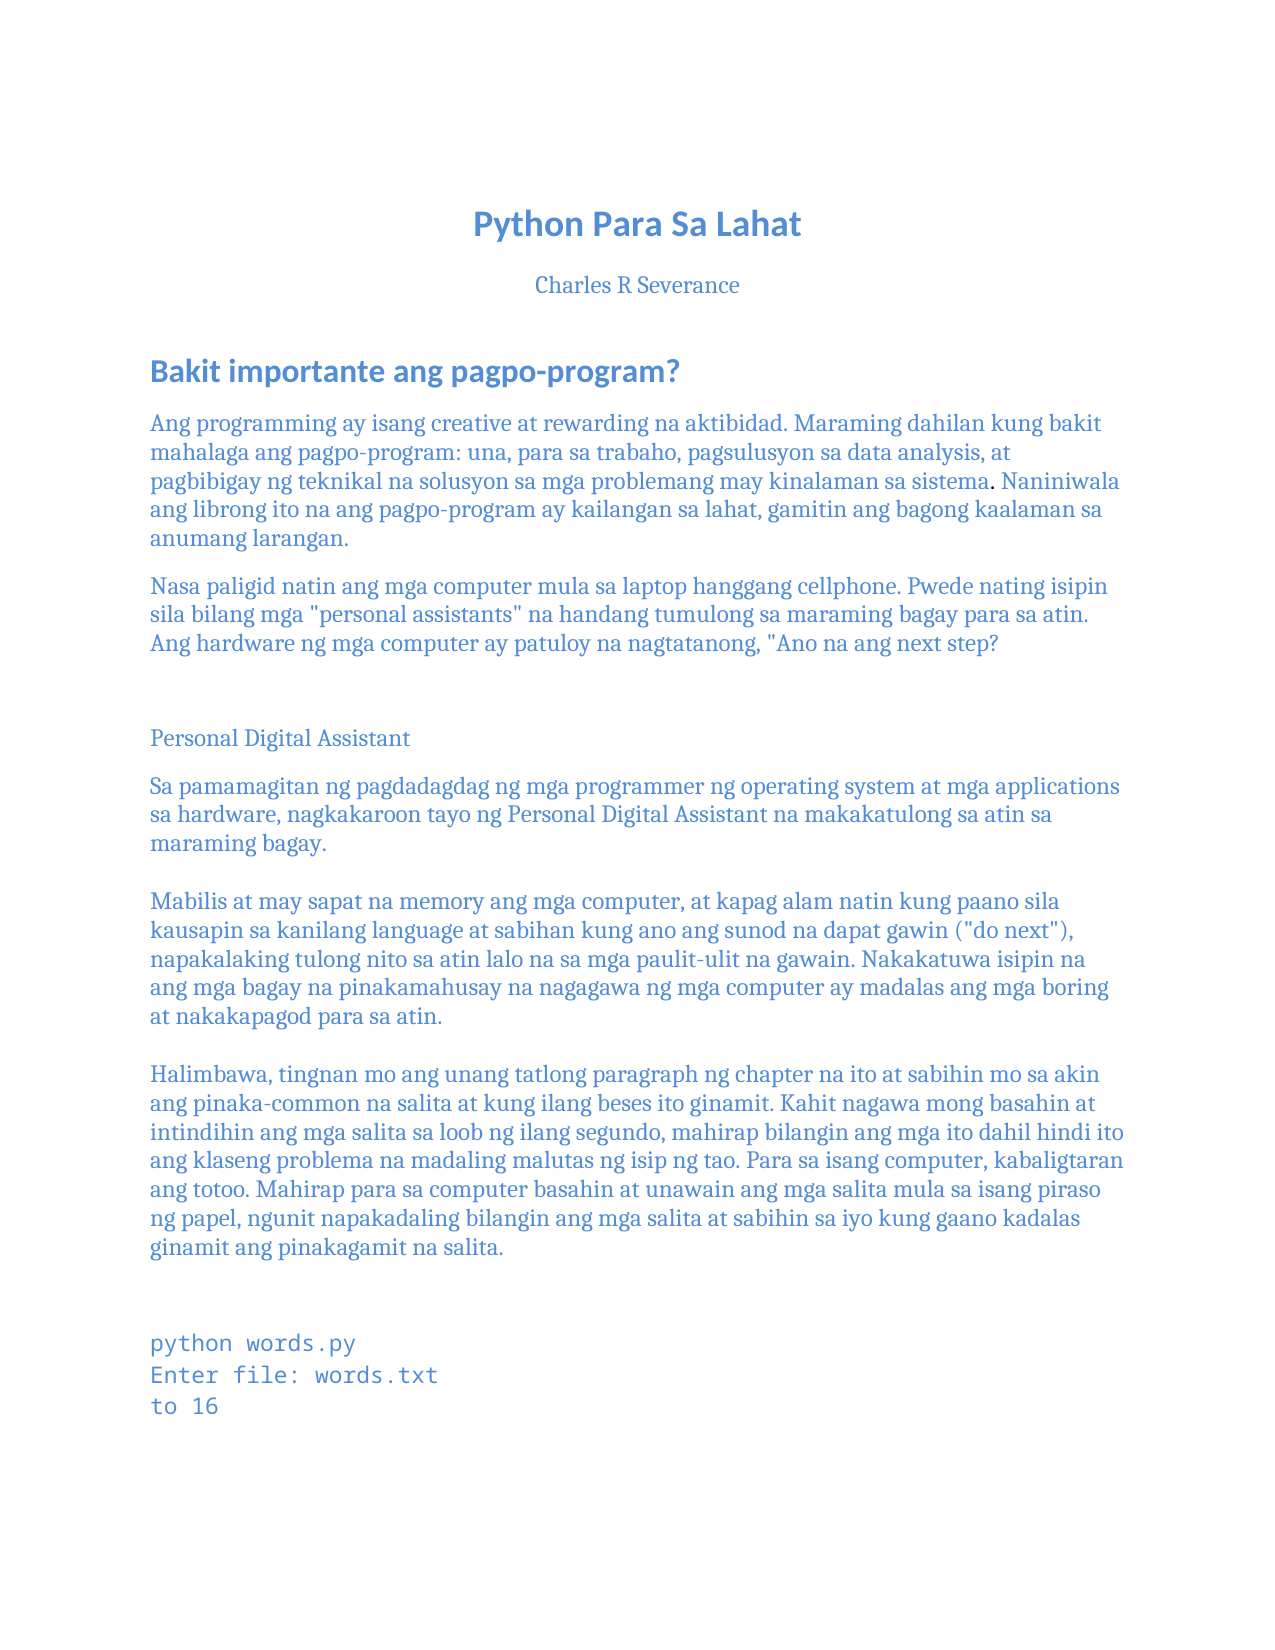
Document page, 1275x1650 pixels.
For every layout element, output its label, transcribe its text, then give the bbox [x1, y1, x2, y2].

text python words.py Enter file: words.txt to 16 [150, 1327, 1125, 1421]
text Nasa paligid natin ang mga computer mula sa laptop hanggang cellphone. Pwede nating isipin sila bilang mga "personal assistants" na handang tumulong sa maraming bagay para sa atin. Ang hardware ng mga computer ay patuloy na nagtatanong, "Ano na ang next step? [150, 572, 1125, 658]
text Sa pamamagitan ng pagdadagdag ng mga programmer ng operating system at mga applications sa hardware, nagkakaroon tayo ng Personal Digital Assistant na makakatulong sa atin sa maraming bagay. [150, 772, 1125, 858]
text Charles R Severance [150, 271, 1125, 299]
title Python Para Sa Lahat [150, 200, 1125, 246]
text Personal Digital Assistant [150, 724, 1125, 753]
text Mabilis at may sapat na memory ang mga computer, at kapag alam natin kung paano sila kausapin sa kanilang language at sabihan kung ano ang sunod na dapat gawin ("do next"), napakalaking tulong nito sa atin lalo na sa mga paulit-ulit na gawain. Nakakatuwa isipin na ang mga bagay na pinakamahusay na nagagawa ng mga computer ay madalas ang mga boring at nakakapagod para sa atin. [150, 887, 1125, 1031]
subtitle Bakit importante ang pagpo-program? [150, 349, 1125, 390]
text Halimbawa, tingnan mo ang unang tatlong paragraph ng chapter na ito at sabihin mo sa akin ang pinaka-common na salita at kung ilang beses ito ginamit. Kahit nagawa mong basahin at intindihin ang mga salita sa loob ng ilang segundo, mahirap bilangin ang mga ito dahil hindi ito ang klaseng problema na madaling malutas ng isip ng tao. Para sa isang computer, kabaligtaran ang totoo. Mahirap para sa computer basahin at unawain ang mga salita mula sa isang piraso ng papel, ngunit napakadaling bilangin ang mga salita at sabihin sa iyo kung gaano kadalas ginamit ang pinakagamit na salita. [150, 1060, 1125, 1261]
text Ang programming ay isang creative at rewarding na aktibidad. Maraming dahilan kung bakit mahalaga ang pagpo-program: una, para sa trabaho, pagsulusyon sa data analysis, at pagbibigay ng teknikal na solusyon sa mga problemang may kinalaman sa sistema. Naniniwala ang librong ito na ang pagpo-program ay kailangan sa lahat, gamitin ang bagong kaalaman sa anumang larangan. [150, 409, 1125, 553]
